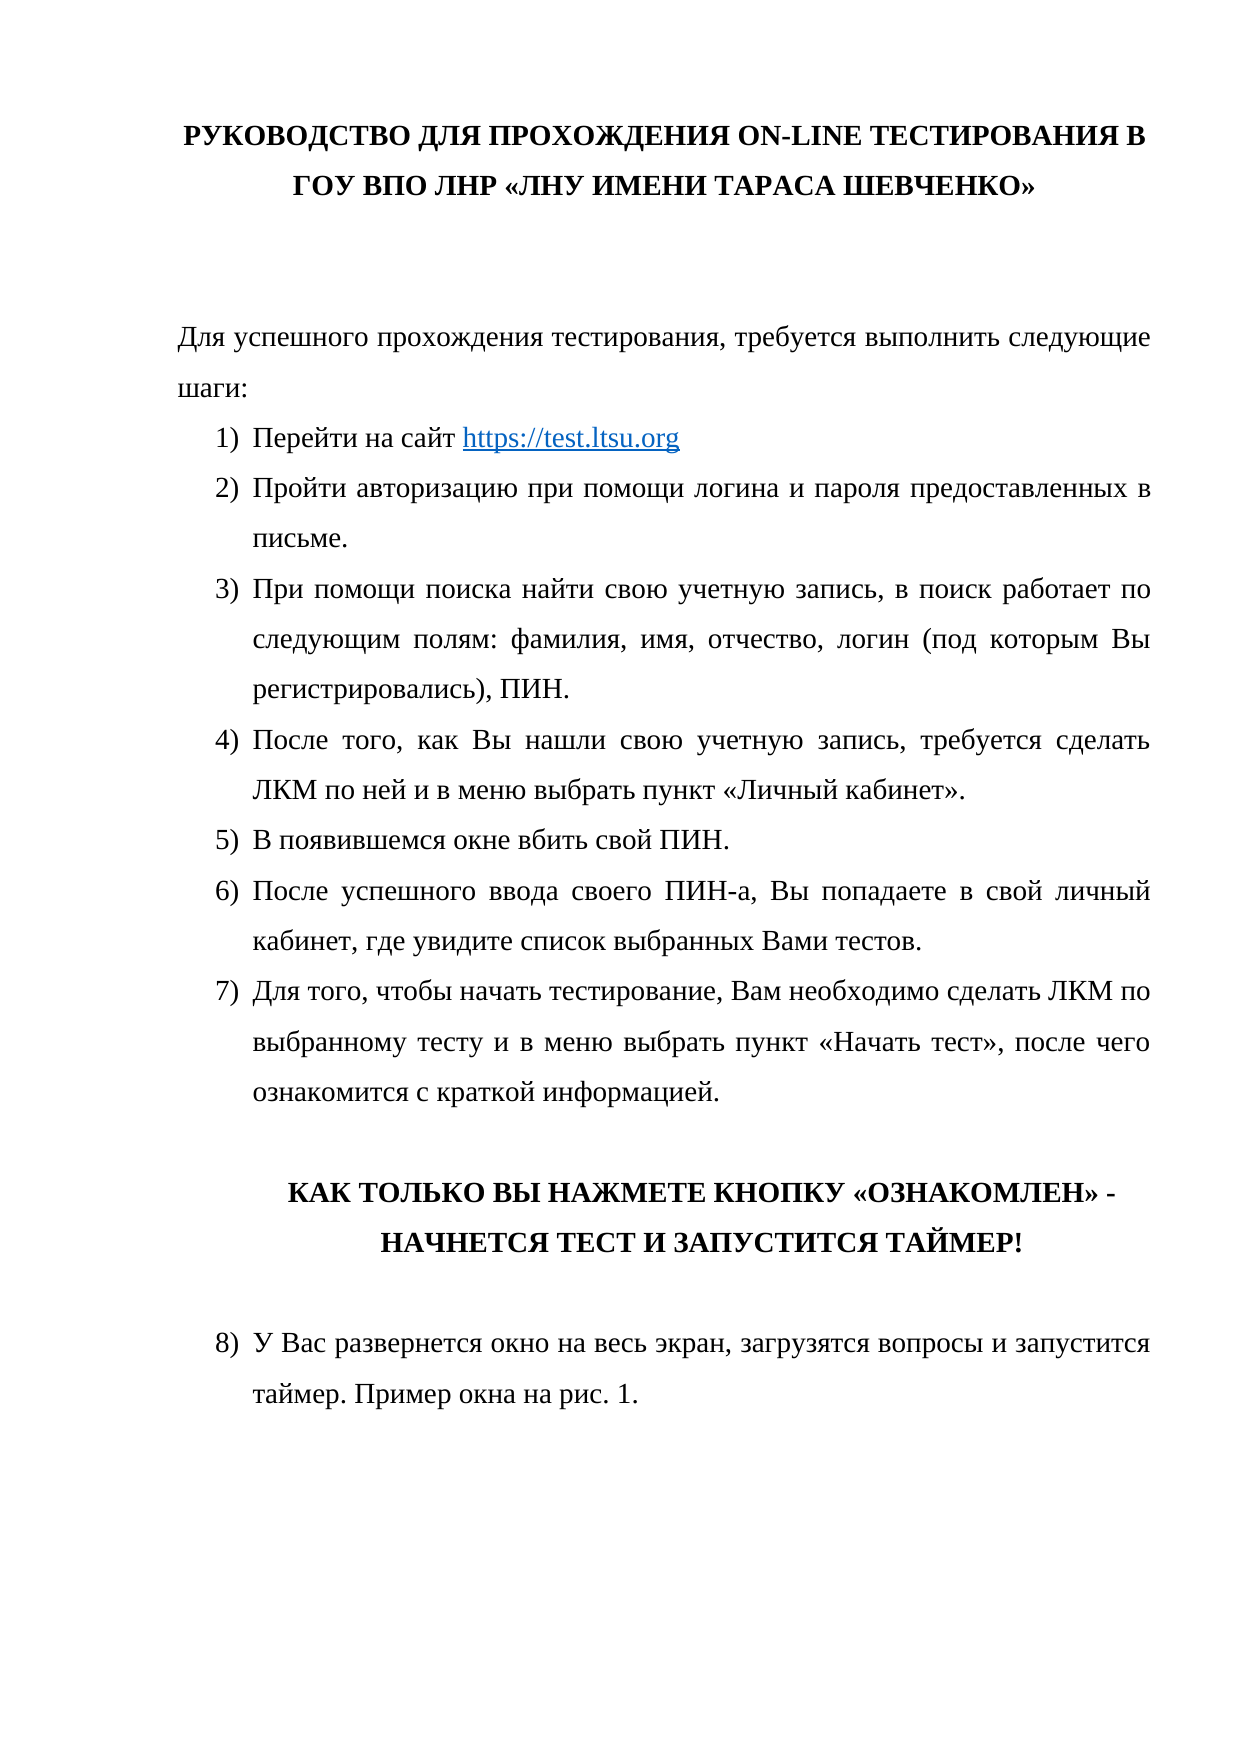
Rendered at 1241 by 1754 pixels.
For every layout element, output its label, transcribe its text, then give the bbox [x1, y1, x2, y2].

list Пройти авторизацию при помощи логина и пароля предоставленных в письме. [215, 470, 1152, 554]
list Для того, чтобы начать тестирование, Вам необходимо сделать ЛКМ по выбранному тесту и в меню выбрать пункт «Начать тест», после чего ознакомится с краткой информацией. [215, 973, 1152, 1108]
list При помощи поиска найти свою учетную запись, в поиск работает по следующим полям: фамилия, имя, отчество, логин (под которым Вы регистрировались), ПИН. [215, 571, 1152, 705]
list Перейти на сайт https://test.ltsu.org [215, 420, 1152, 453]
list После успешного ввода своего ПИН-а, Вы попадаете в свой личный кабинет, где увидите список выбранных Вами тестов. [215, 873, 1152, 957]
list У Вас развернется окно на весь экран, загрузятся вопросы и запустится таймер. Пример окна на рис. 1. [215, 1326, 1152, 1409]
list КАК ТОЛЬКО ВЫ НАЖМЕТЕ КНОПКУ «ОЗНАКОМЛЕН» - НАЧНЕТСЯ ТЕСТ И ЗАПУСТИТСЯ ТАЙМЕР! [252, 1175, 1152, 1258]
list После того, как Вы нашли свою учетную запись, требуется сделать ЛКМ по ней и в меню выбрать пункт «Личный кабинет». [215, 722, 1152, 806]
list В появившемся окне вбить свой ПИН. [215, 822, 1152, 856]
text Для успешного прохождения тестирования, требуется выполнить следующие шаги: [177, 319, 1152, 403]
text РУКОВОДСТВО ДЛЯ ПРОХОЖДЕНИЯ ON-LINE ТЕСТИРОВАНИЯ В ГОУ ВПО ЛНР «ЛНУ ИМЕНИ ТАРАСА ШЕВЧЕНКО» [177, 118, 1152, 202]
